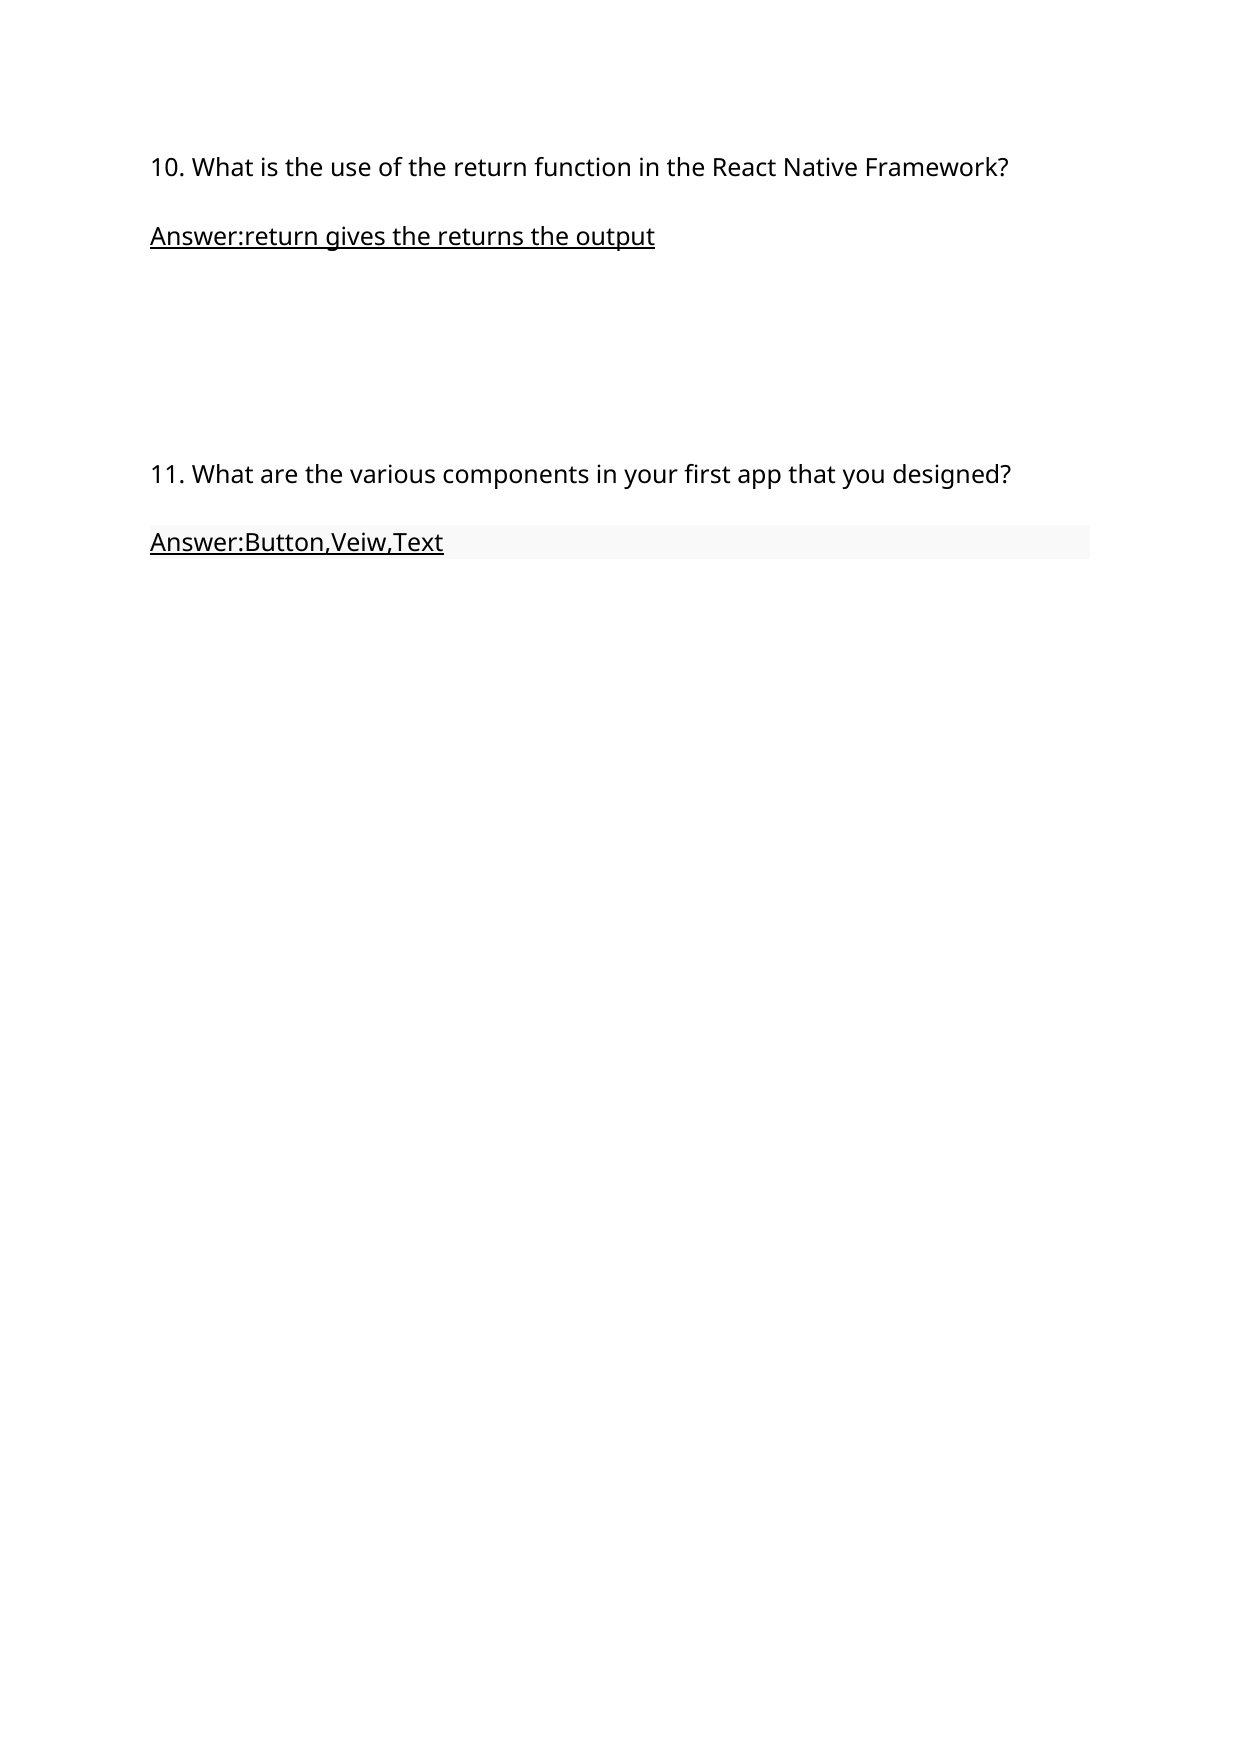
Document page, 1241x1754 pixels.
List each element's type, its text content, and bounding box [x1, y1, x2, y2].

text Answer:Button,Veiw,Text [150, 525, 1090, 559]
text Answer:return gives the returns the output [150, 218, 1090, 252]
text 10. What is the use of the return function in the React Native Framework? [150, 150, 1090, 184]
text 11. What are the various components in your first app that you designed? [150, 457, 1090, 491]
